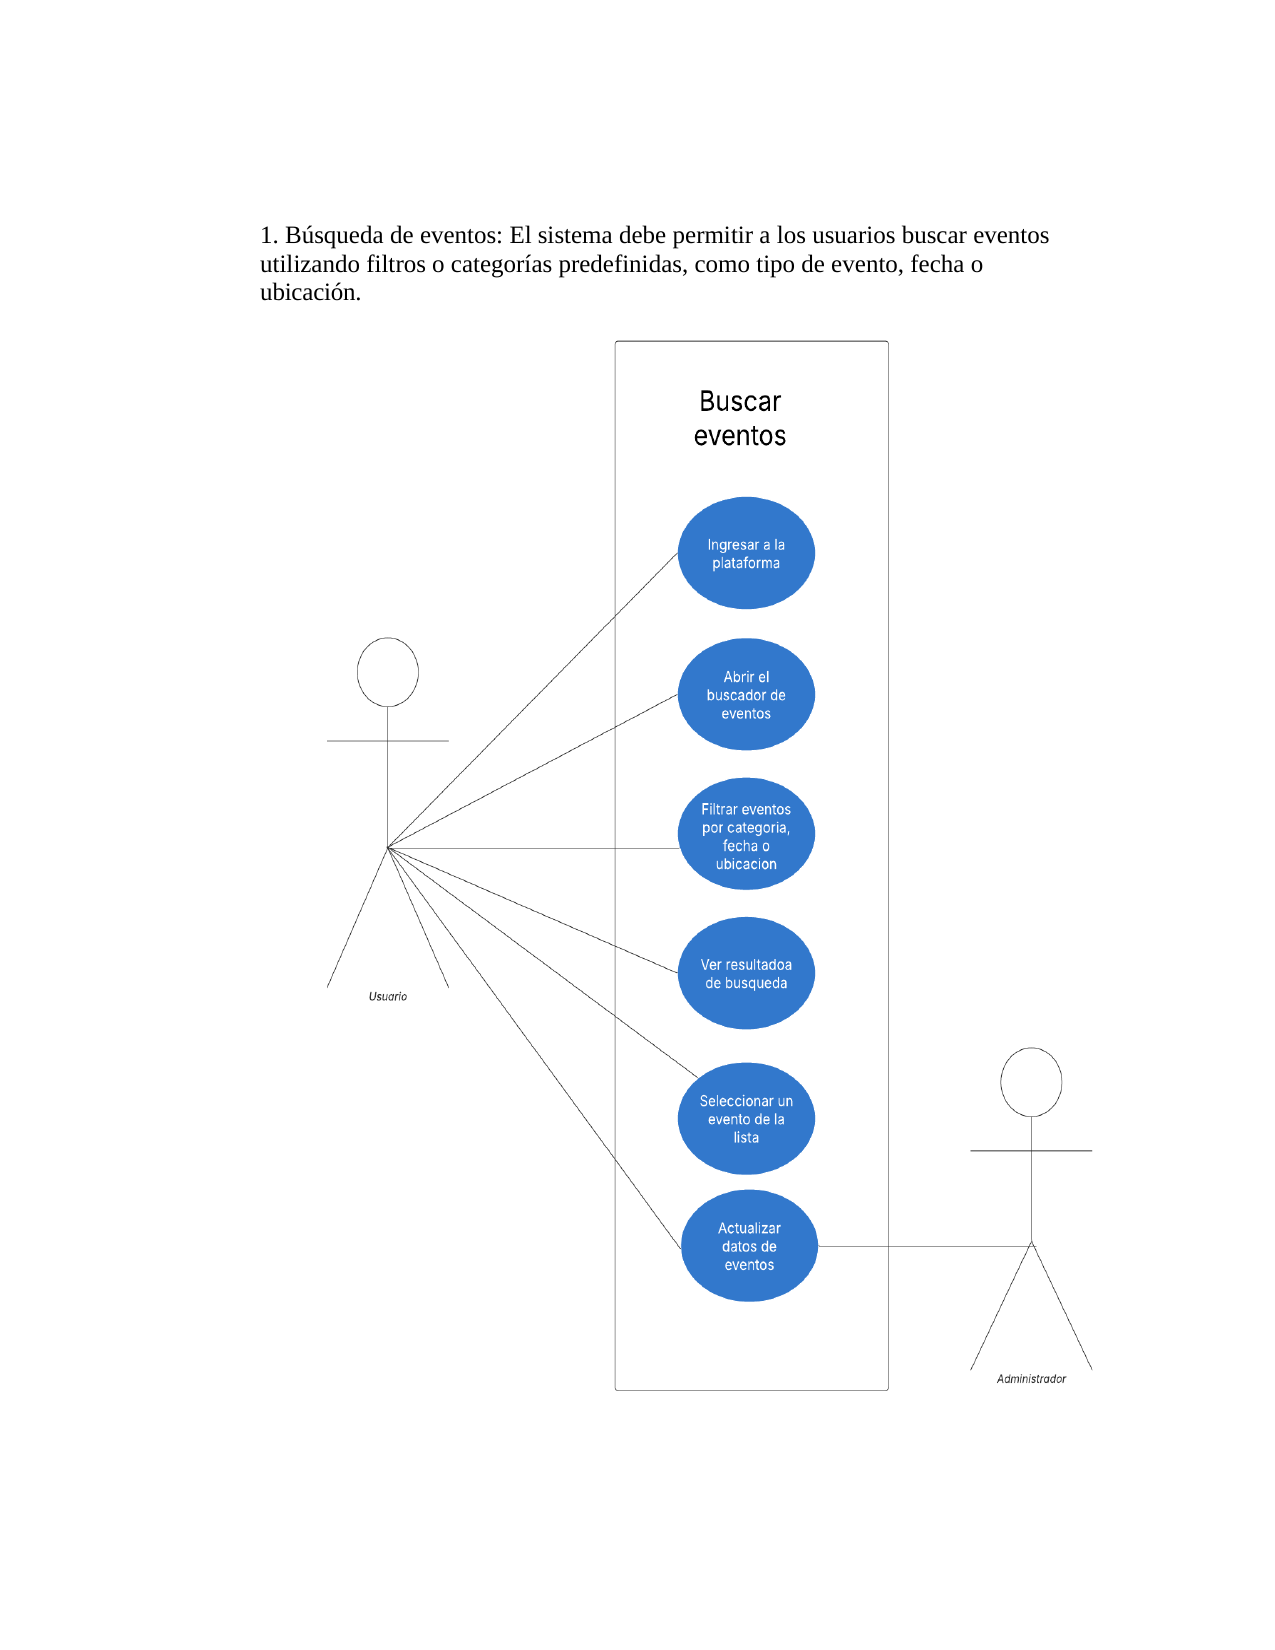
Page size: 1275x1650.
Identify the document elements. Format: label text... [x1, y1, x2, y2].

picture [327, 340, 1093, 1391]
list Búsqueda de eventos: El sistema debe permitir a los usuarios buscar eventos utilizando filtros o categorías predefinidas, como tipo de evento, fecha o ubicación. [260, 220, 1050, 306]
